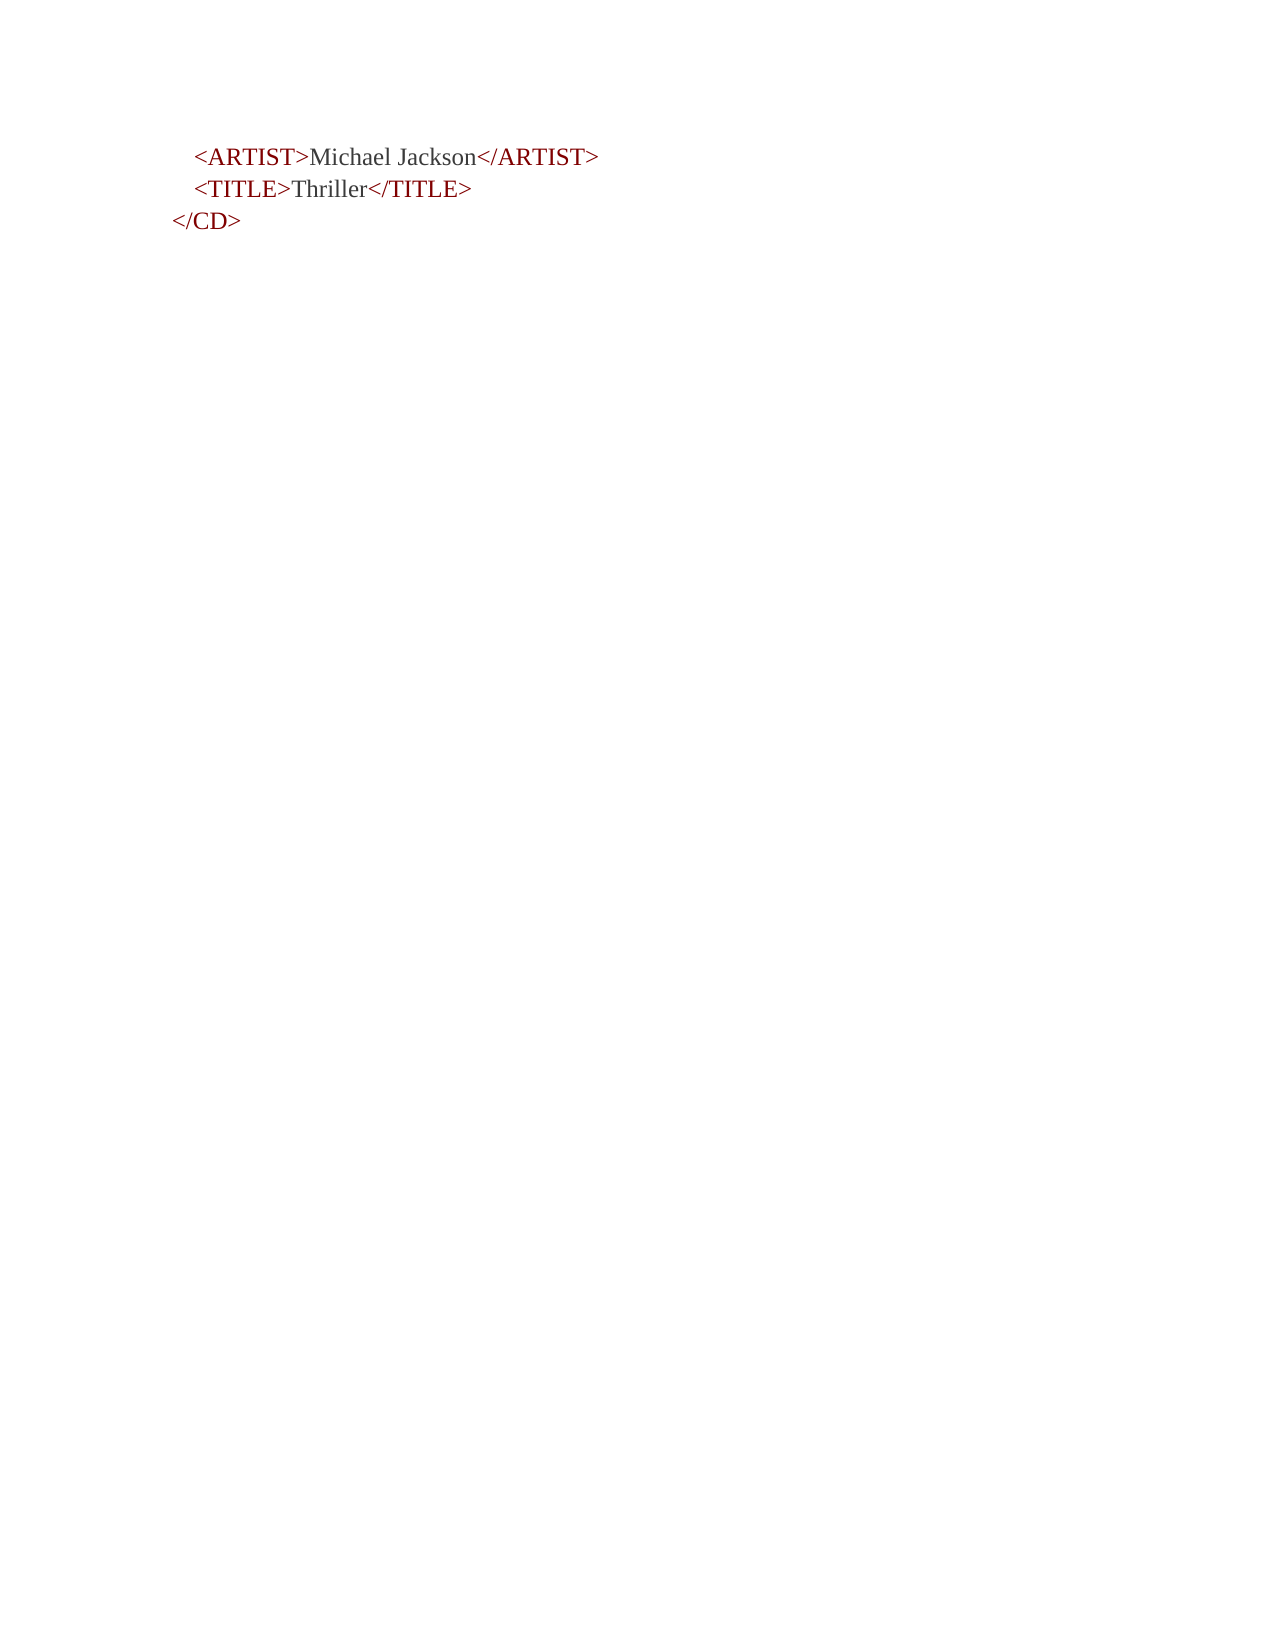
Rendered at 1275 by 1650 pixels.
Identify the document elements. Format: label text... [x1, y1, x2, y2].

text <ARTIST>Michael Jackson</ARTIST> [193, 142, 1125, 170]
text </CD> [172, 206, 1125, 235]
text <TITLE>Thriller</TITLE> [193, 174, 1125, 202]
